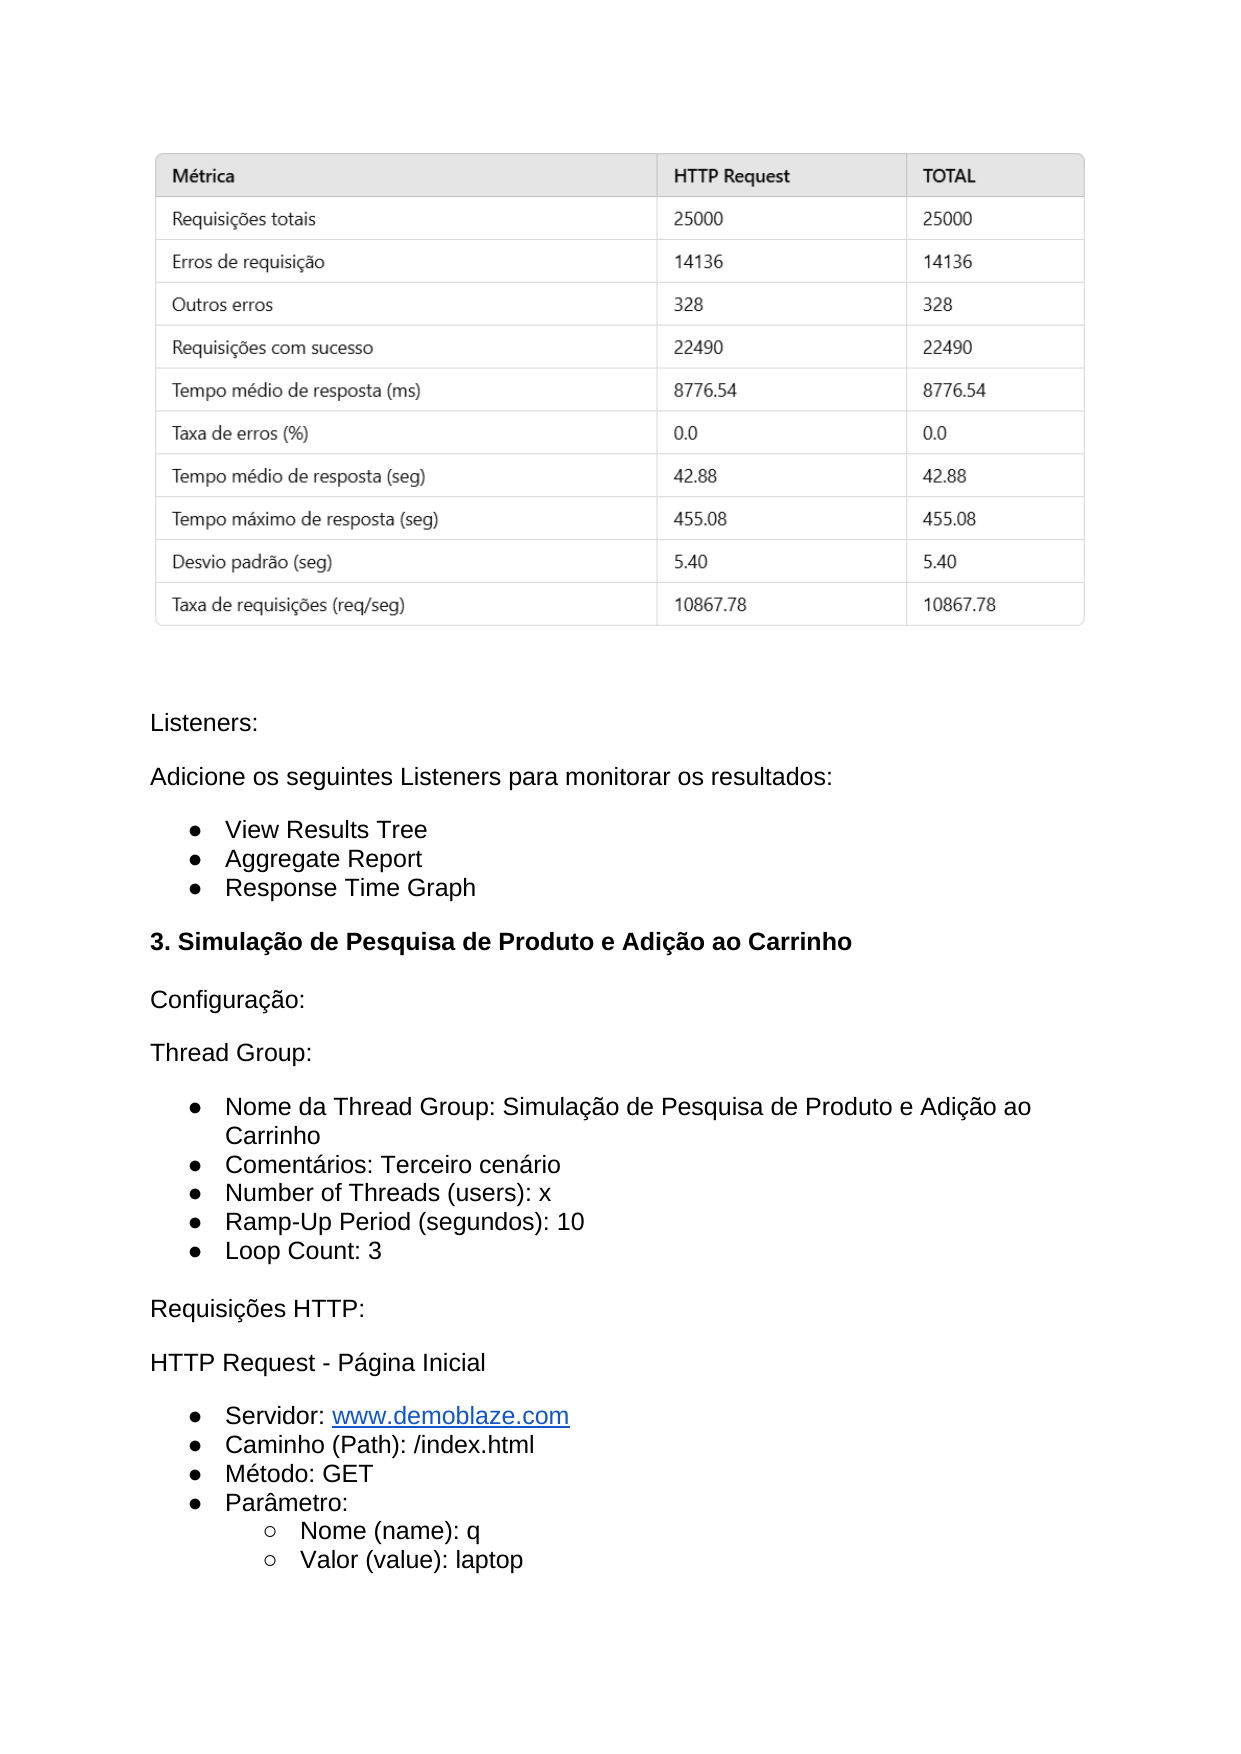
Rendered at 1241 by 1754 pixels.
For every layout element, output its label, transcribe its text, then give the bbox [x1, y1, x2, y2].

list Nome (name): q [262, 1516, 1090, 1545]
list Servidor: www.demoblaze.com [187, 1401, 1090, 1430]
text 3. Simulação de Pesquisa de Produto e Adição ao Carrinho [150, 927, 1090, 955]
list Método: GET [187, 1459, 1090, 1488]
subtitle HTTP Request - Página Inicial [150, 1348, 1090, 1376]
list Valor (value): laptop [262, 1545, 1090, 1574]
list Comentários: Terceiro cenário [187, 1150, 1090, 1178]
list Response Time Graph [187, 873, 1090, 902]
list Caminho (Path): /index.html [187, 1430, 1090, 1459]
text Configuração: [150, 985, 1090, 1013]
list Loop Count: 3 [187, 1236, 1090, 1265]
list Aggregate Report [187, 844, 1090, 873]
list Ramp-Up Period (segundos): 10 [187, 1207, 1090, 1236]
list View Results Tree [187, 815, 1090, 844]
list Nome da Thread Group: Simulação de Pesquisa de Produto e Adição ao Carrinho [187, 1092, 1090, 1150]
list Parâmetro: [187, 1488, 1090, 1516]
picture [150, 150, 1091, 630]
list Number of Threads (users): x [187, 1178, 1090, 1207]
subtitle Requisições HTTP: [150, 1294, 1090, 1323]
subtitle Listeners: [150, 708, 1090, 737]
text Adicione os seguintes Listeners para monitorar os resultados: [150, 762, 1090, 790]
text Thread Group: [150, 1038, 1090, 1067]
